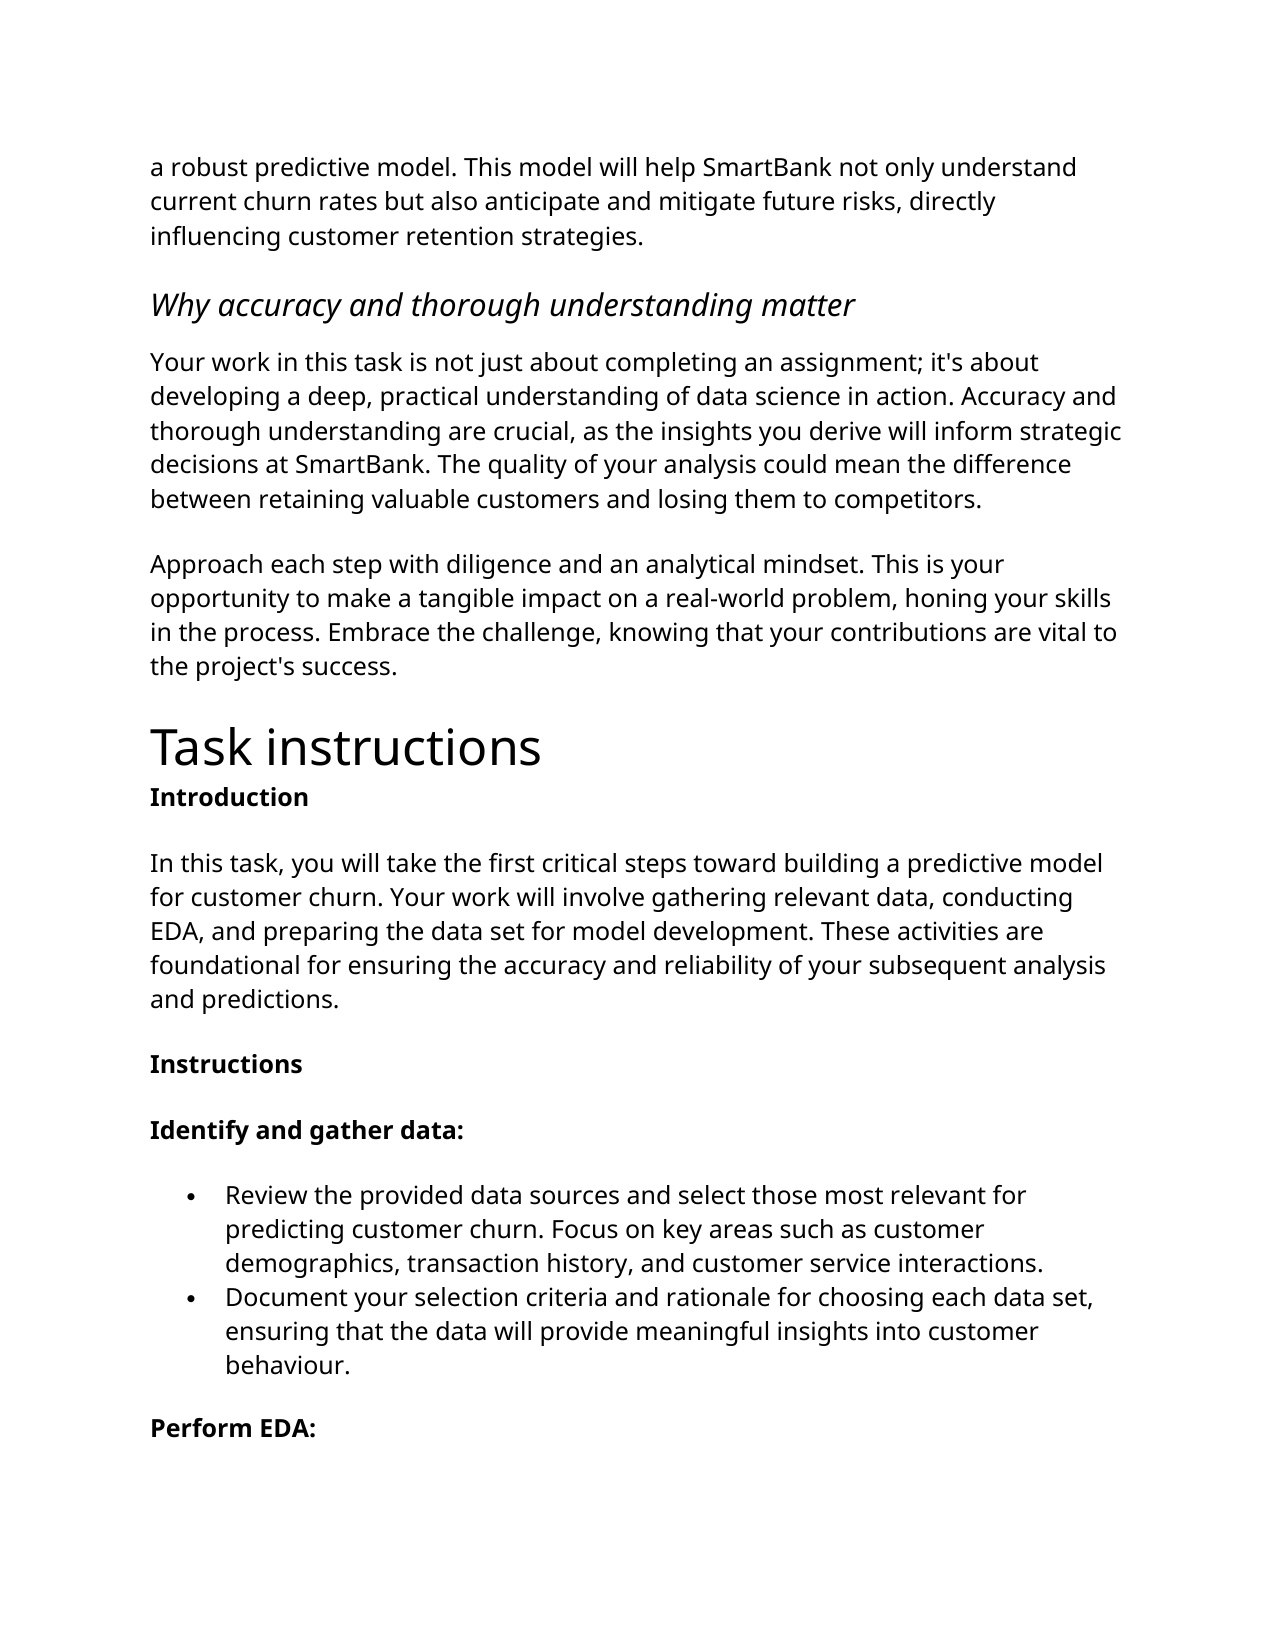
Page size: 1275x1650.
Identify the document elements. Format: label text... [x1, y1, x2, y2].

subtitle Task instructions [150, 712, 1125, 780]
text Your work in this task is not just about completing an assignment; it's about developing a deep, practical understanding of data science in action. Accuracy and thorough understanding are crucial, as the insights you derive will inform strategic decisions at SmartBank. The quality of your analysis could mean the difference between retaining valuable customers and losing them to competitors. [150, 345, 1125, 515]
subtitle Why accuracy and thorough understanding matter [150, 283, 1125, 326]
list Review the provided data sources and select those most relevant for predicting customer churn. Focus on key areas such as customer demographics, transaction history, and customer service interactions. [187, 1178, 1125, 1280]
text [150, 150, 1125, 252]
text Approach each step with diligence and an analytical mindset. This is your opportunity to make a tangible impact on a real-world problem, honing your skills in the process. Embrace the challenge, knowing that your contributions are vital to the project's success. [150, 547, 1125, 683]
text Perform EDA: [150, 1411, 1125, 1445]
text Instructions [150, 1047, 1125, 1081]
text In this task, you will take the first critical steps toward building a predictive model for customer churn. Your work will involve gathering relevant data, conducting EDA, and preparing the data set for model development. These activities are foundational for ensuring the accuracy and reliability of your subsequent analysis and predictions. [150, 845, 1125, 1016]
text Identify and gather data: [150, 1112, 1125, 1146]
list Document your selection criteria and rationale for choosing each data set, ensuring that the data will provide meaningful insights into customer behaviour. [187, 1280, 1125, 1382]
text Introduction [150, 780, 1125, 814]
